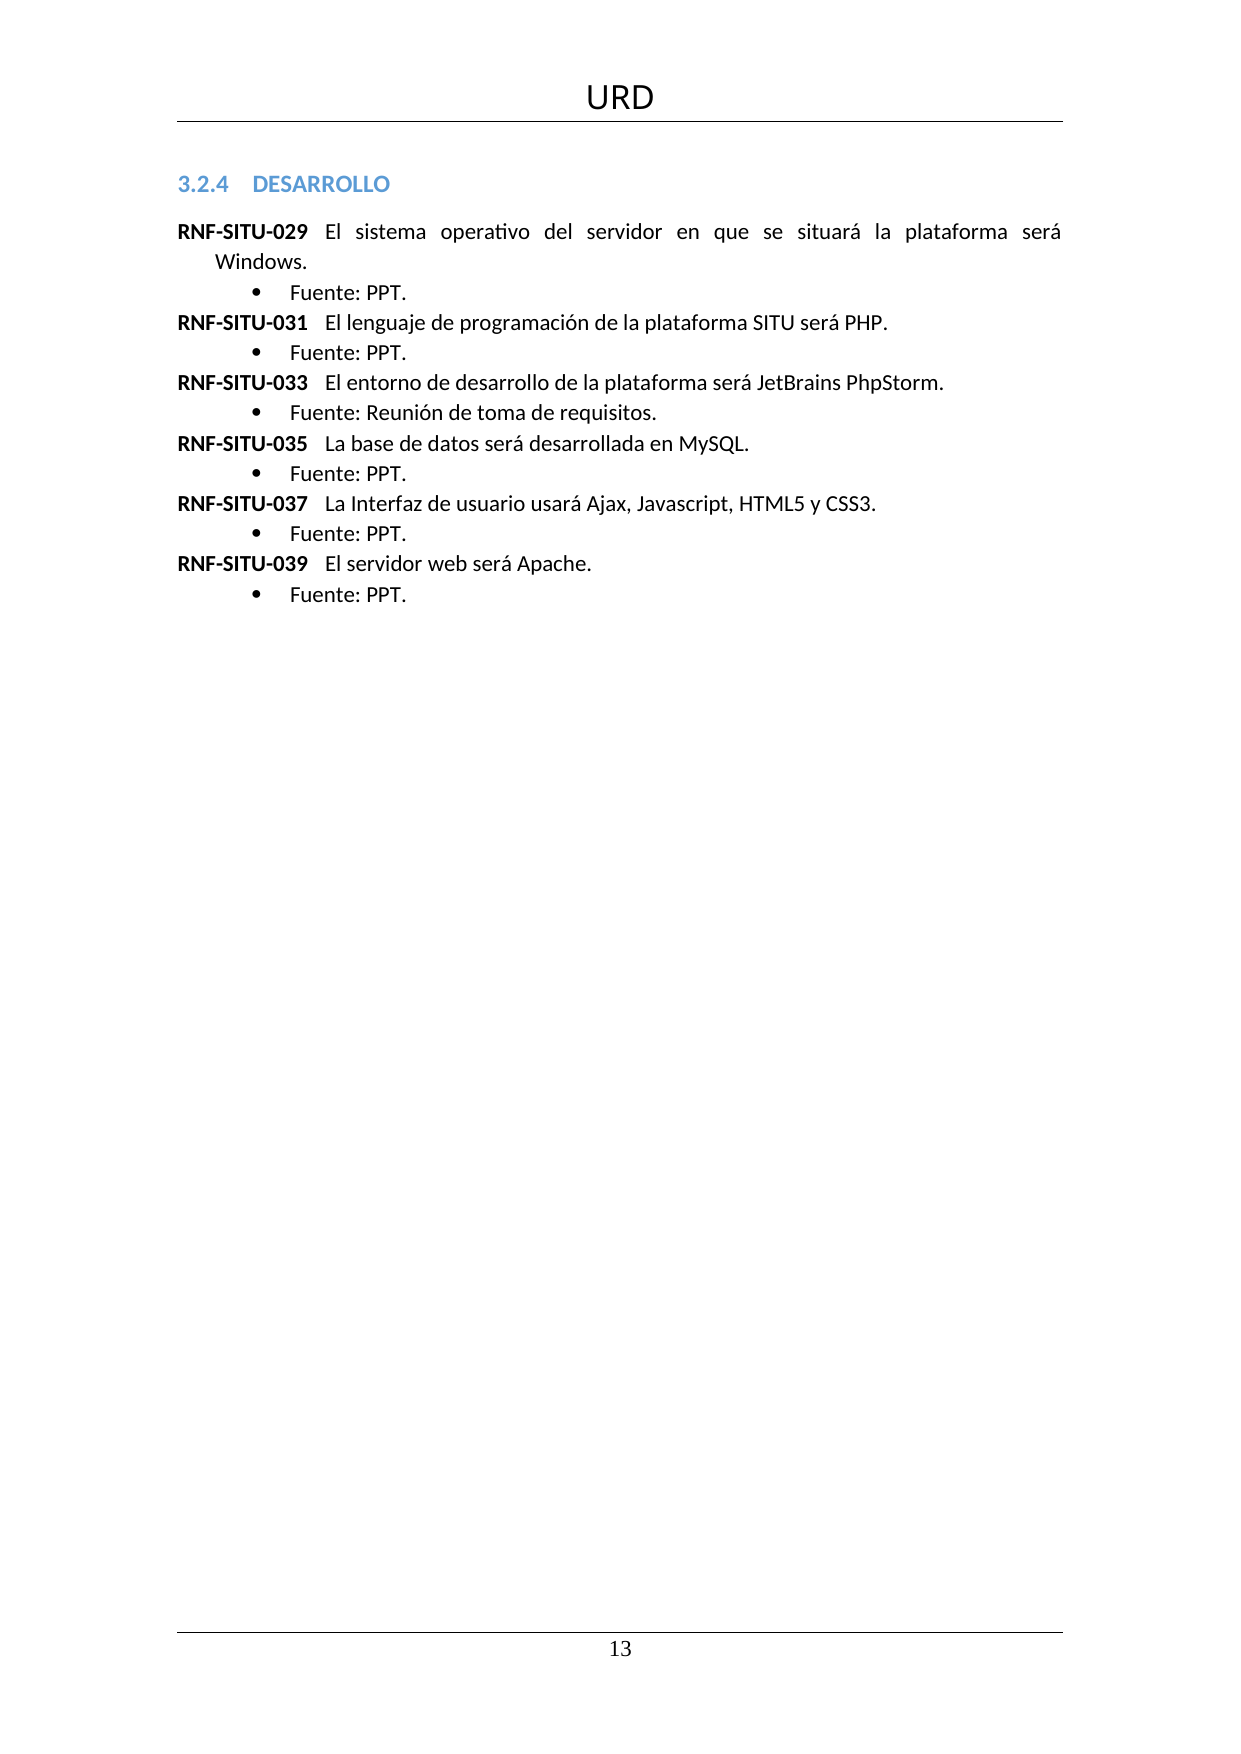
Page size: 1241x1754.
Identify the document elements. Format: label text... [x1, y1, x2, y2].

list Fuente: PPT. [252, 278, 1063, 306]
list El servidor web será Apache. [177, 549, 1063, 578]
list El entorno de desarrollo de la plataforma será JetBrains PhpStorm. [177, 368, 1063, 396]
list La base de datos será desarrollada en MySQL. [177, 429, 1063, 457]
list Fuente: Reunión de toma de requisitos. [252, 398, 1063, 427]
subtitle Desarrollo [177, 168, 1063, 198]
list Fuente: PPT. [252, 580, 1063, 608]
list El sistema operativo del servidor en que se situará la plataforma será Windows. [177, 217, 1063, 276]
list Fuente: PPT. [252, 459, 1063, 487]
list El lenguaje de programación de la plataforma SITU será PHP. [177, 308, 1063, 336]
list Fuente: PPT. [252, 338, 1063, 366]
list La Interfaz de usuario usará Ajax, Javascript, HTML5 y CSS3. [177, 489, 1063, 517]
list Fuente: PPT. [252, 519, 1063, 547]
